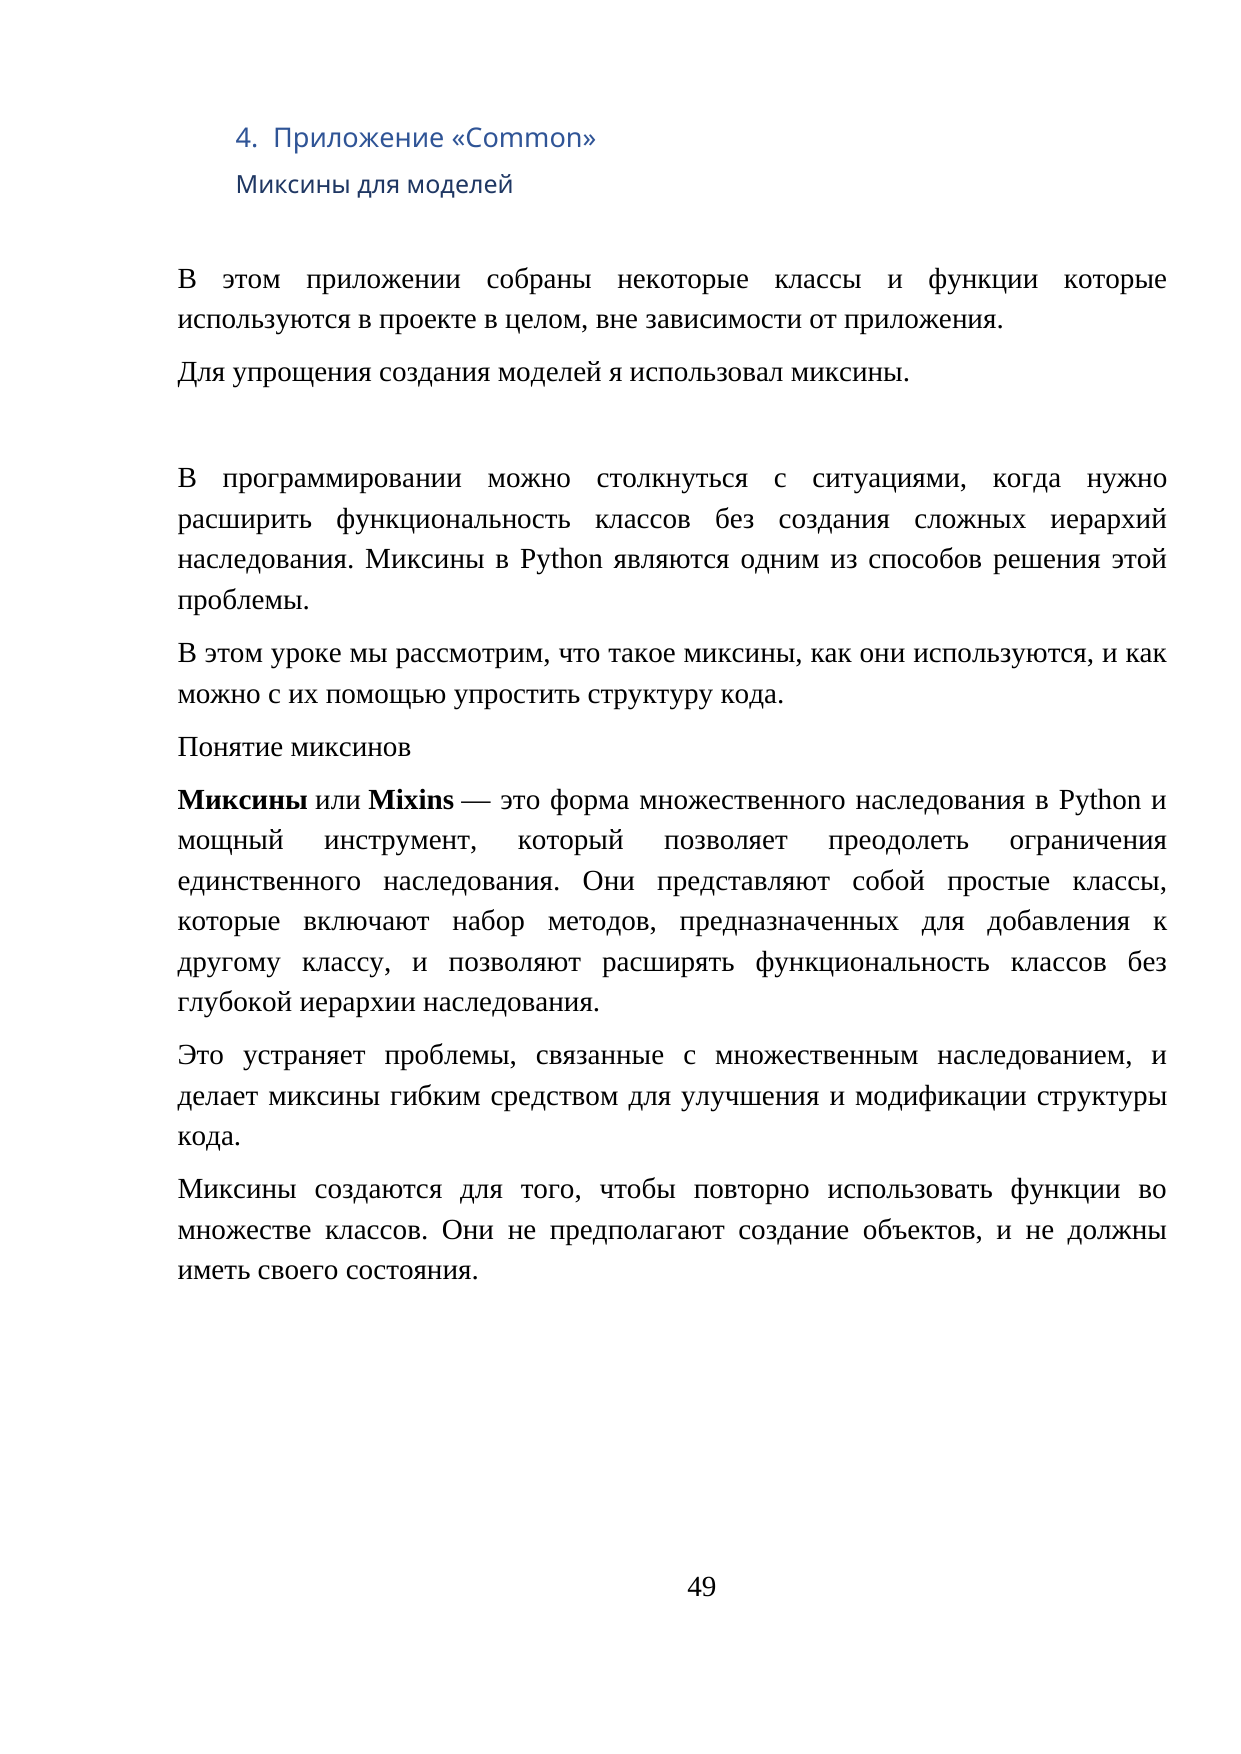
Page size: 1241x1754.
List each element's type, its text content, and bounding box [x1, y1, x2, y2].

subtitle Миксины для моделей [177, 167, 1168, 201]
subtitle Приложение «Common» [235, 118, 1168, 155]
text Для упрощения создания моделей я использовал миксины. [177, 354, 1168, 388]
text Понятие миксинов [177, 729, 1168, 762]
text Это устраняет проблемы, связанные с множественным наследованием, и делает миксины гибким средством для улучшения и модификации структуры кода. [177, 1037, 1168, 1152]
text Миксины или Mixins — это форма множественного наследования в Python и мощный инструмент, который позволяет преодолеть ограничения единственного наследования. Они представляют собой простые классы, которые включают набор методов, предназначенных для добавления к другому классу, и позволяют расширять функциональность классов без глубокой иерархии наследования. [177, 782, 1168, 1018]
text В программировании можно столкнуться с ситуациями, когда нужно расширить функциональность классов без создания сложных иерархий наследования. Миксины в Python являются одним из способов решения этой проблемы. [177, 461, 1168, 616]
text В этом приложении собраны некоторые классы и функции которые используются в проекте в целом, вне зависимости от приложения. [177, 261, 1168, 335]
text Миксины создаются для того, чтобы повторно использовать функции во множестве классов. Они не предполагают создание объектов, и не должны иметь своего состояния. [177, 1171, 1168, 1286]
text В этом уроке мы рассмотрим, что такое миксины, как они используются, и как можно с их помощью упростить структуру кода. [177, 635, 1168, 709]
